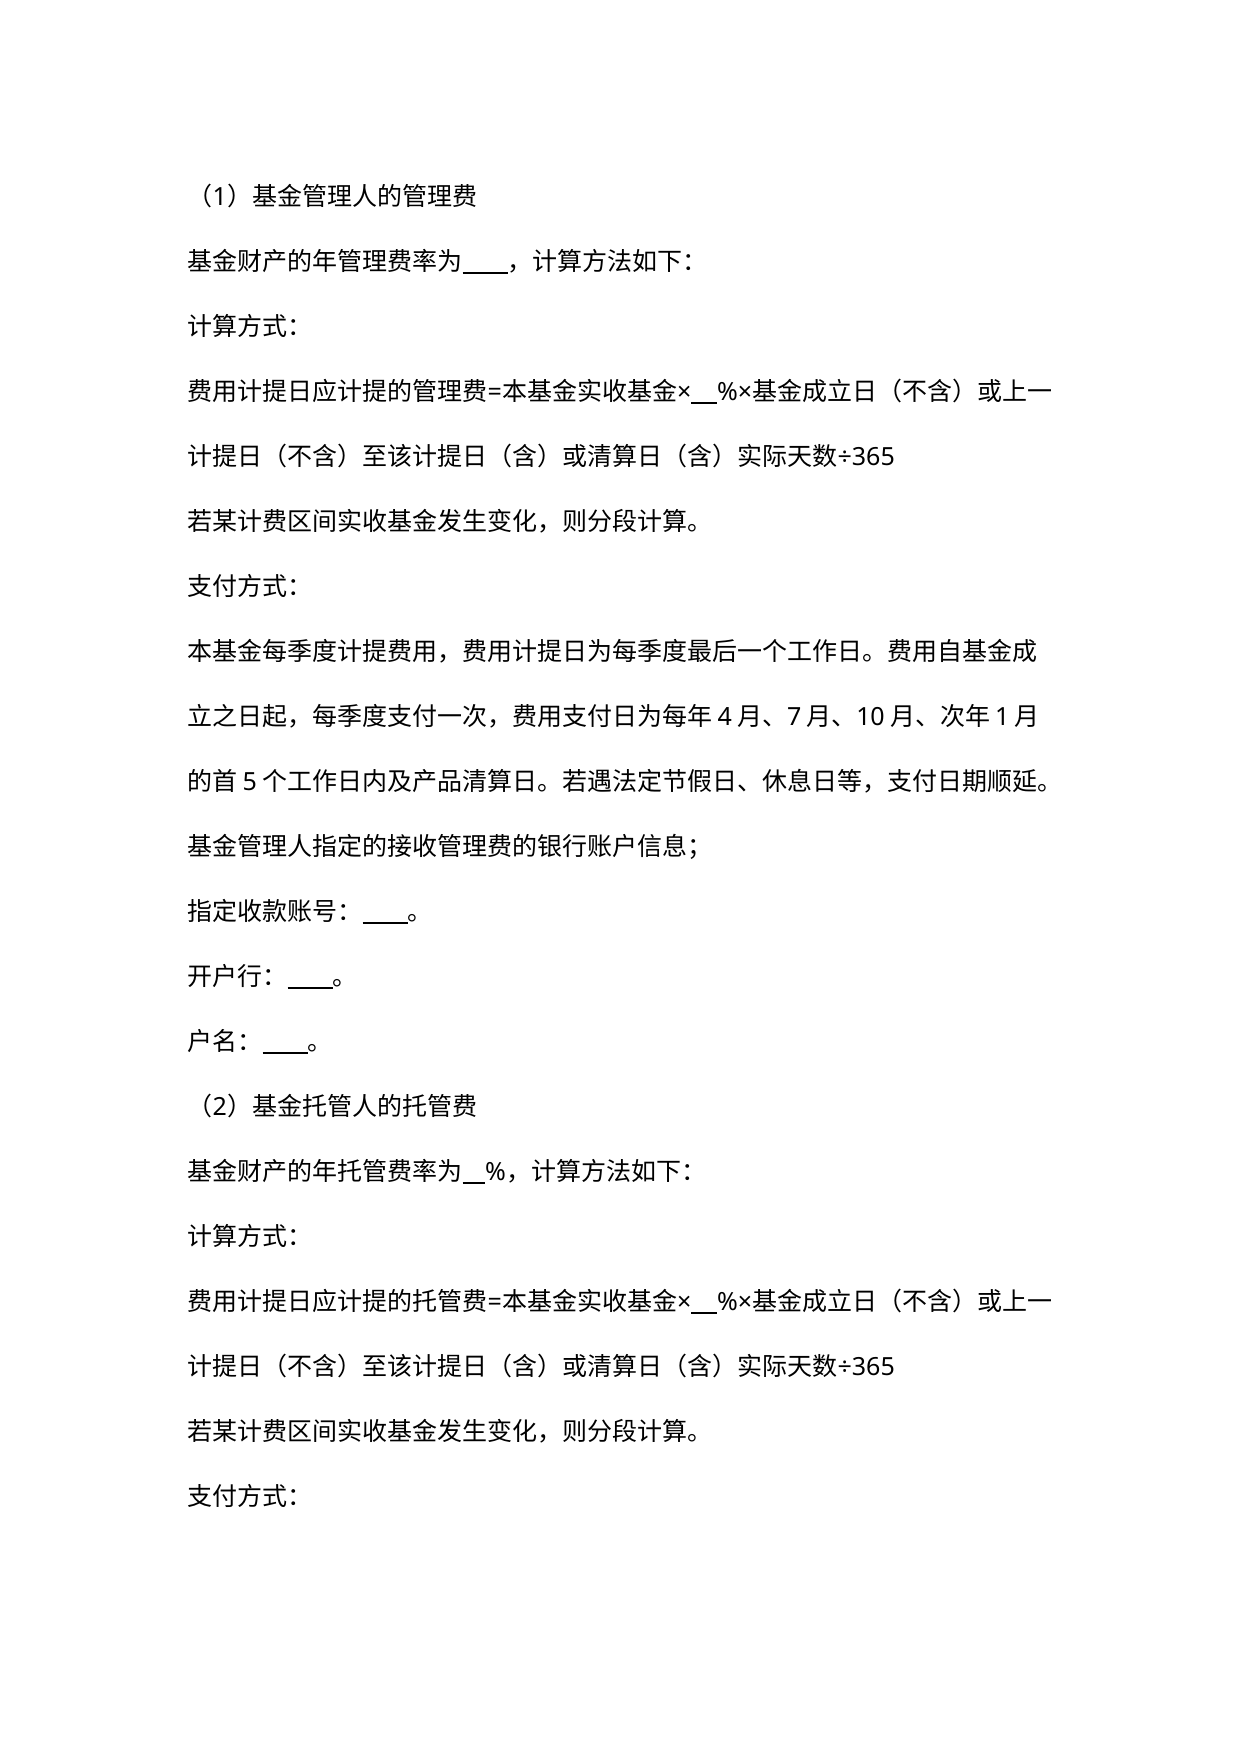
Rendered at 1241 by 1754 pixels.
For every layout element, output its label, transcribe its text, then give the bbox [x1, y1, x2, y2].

text 开户行： 。 [187, 942, 1053, 1007]
text 费用计提日应计提的管理费=本基金实收基金× %×基金成立日（不含）或上一计提日（不含）至该计提日（含）或清算日（含）实际天数÷365 [187, 357, 1053, 487]
text 基金管理人指定的接收管理费的银行账户信息； [187, 812, 1053, 877]
text 基金财产的年托管费率为 %，计算方法如下： [187, 1137, 1053, 1202]
text 若某计费区间实收基金发生变化，则分段计算。 [187, 1397, 1053, 1462]
text （2）基金托管人的托管费 [187, 1072, 1053, 1137]
text 指定收款账号： 。 [187, 877, 1053, 942]
text 支付方式： [187, 552, 1053, 617]
text 基金财产的年管理费率为 ，计算方法如下： [187, 227, 1053, 292]
text 若某计费区间实收基金发生变化，则分段计算。 [187, 487, 1053, 552]
text （1）基金管理人的管理费 [187, 162, 1053, 227]
text 费用计提日应计提的托管费=本基金实收基金× %×基金成立日（不含）或上一计提日（不含）至该计提日（含）或清算日（含）实际天数÷365 [187, 1267, 1053, 1397]
text 户名： 。 [187, 1007, 1053, 1072]
text 计算方式： [187, 292, 1053, 357]
text 计算方式： [187, 1202, 1053, 1267]
text 本基金每季度计提费用，费用计提日为每季度最后一个工作日。费用自基金成立之日起，每季度支付一次，费用支付日为每年4月、7月、10月、次年1月的首5个工作日内及产品清算日。若遇法定节假日、休息日等，支付日期顺延。 [187, 617, 1053, 812]
text 支付方式： [187, 1462, 1053, 1527]
